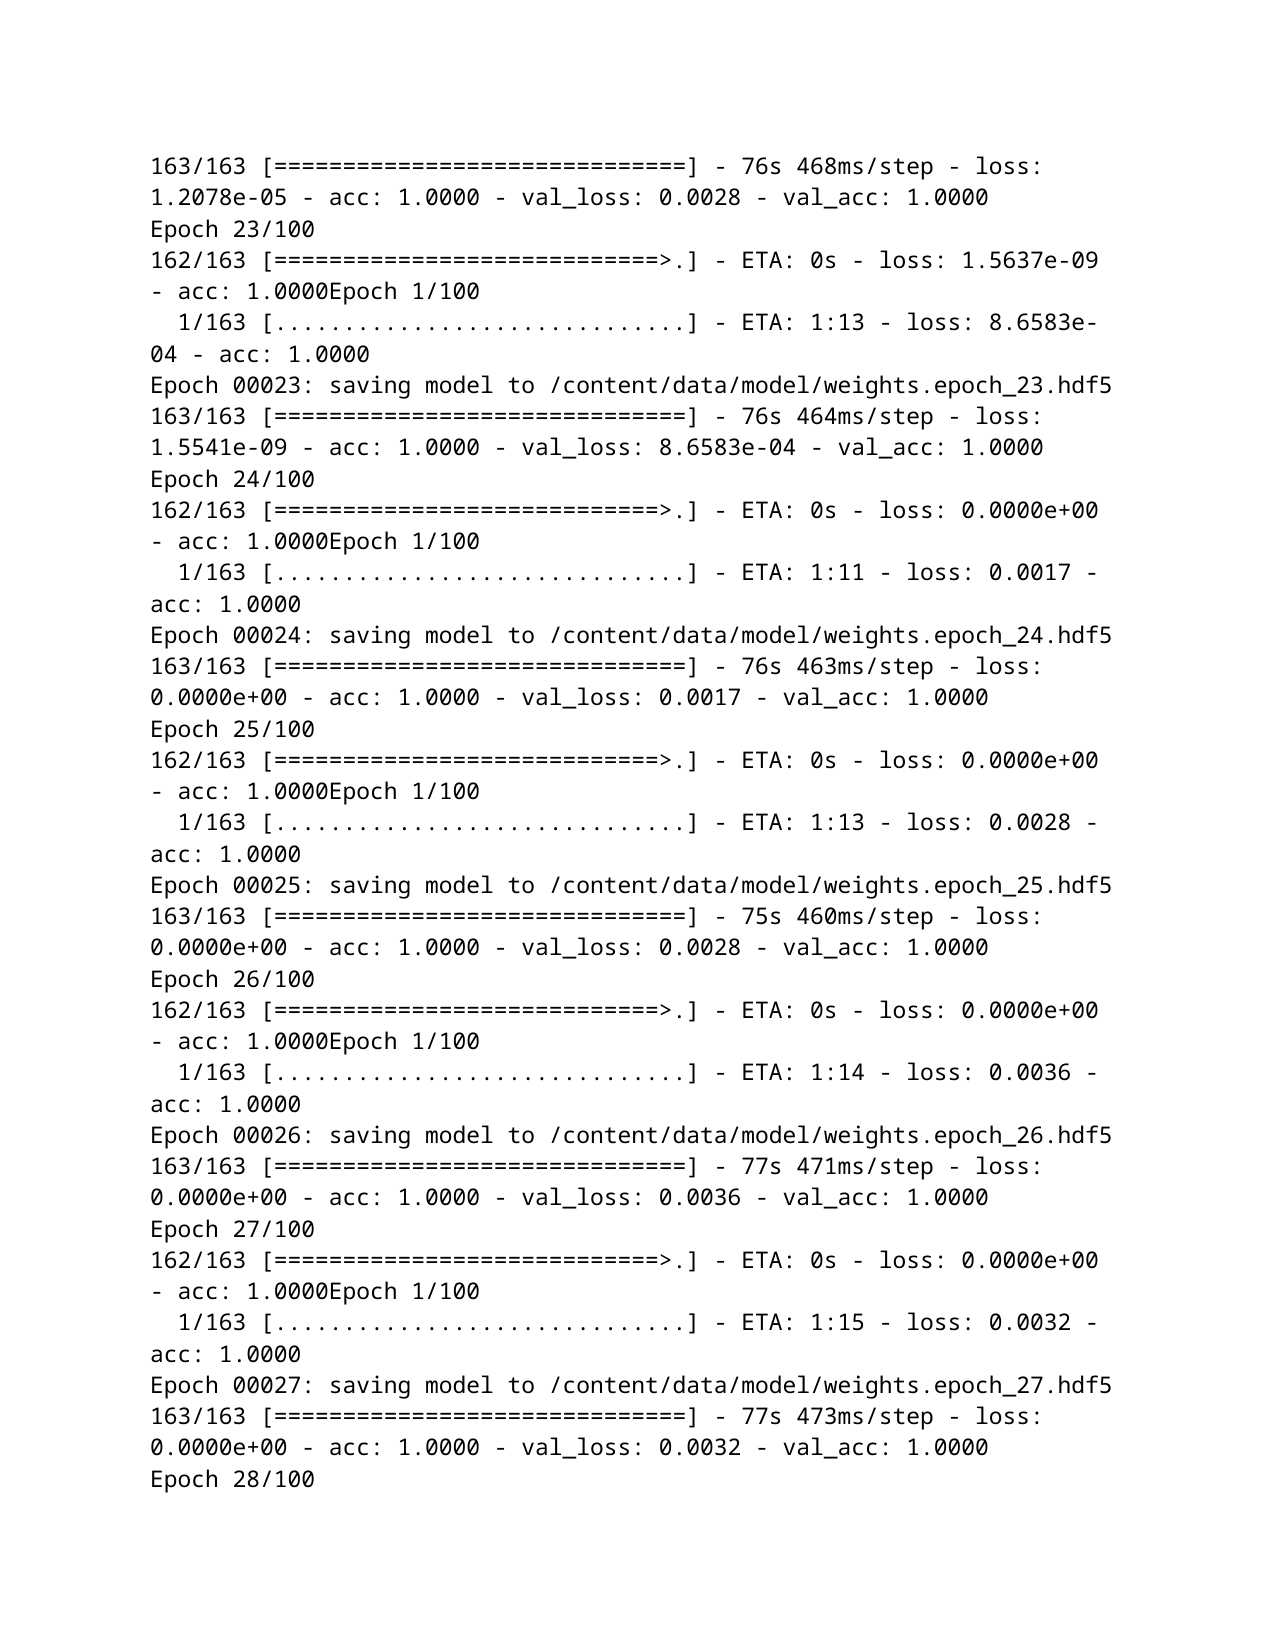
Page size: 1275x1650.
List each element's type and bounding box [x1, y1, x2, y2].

text [150, 150, 1125, 1494]
